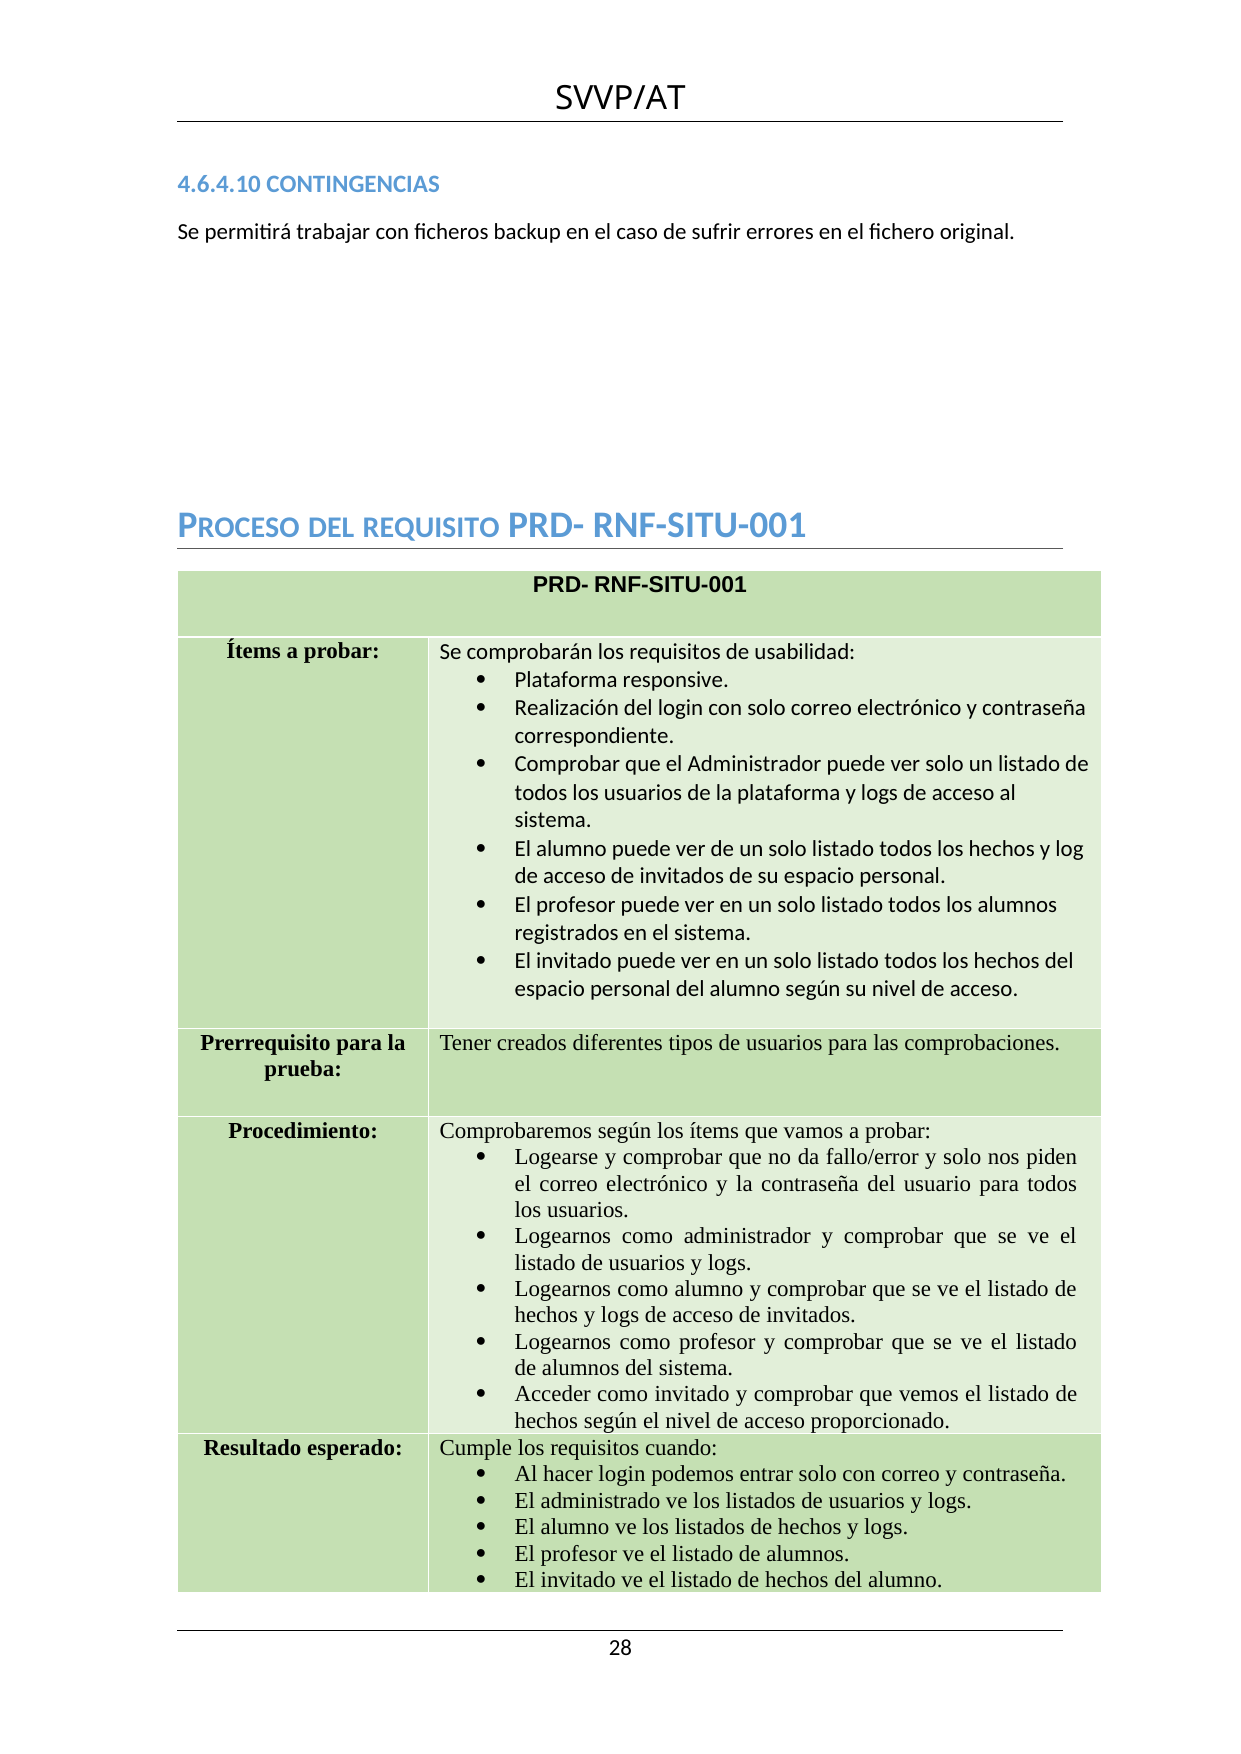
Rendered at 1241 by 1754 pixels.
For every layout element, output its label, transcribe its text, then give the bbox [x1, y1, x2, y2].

table_cell Comprobaremos según los ítems que vamos a probar: Logearse y comprobar que no da fallo/error y solo nos piden el correo electrónico y la contraseña del usuario para todos los usuarios. Logearnos como administrador y comprobar que se ve el listado de usuarios y logs. Logearnos como alumno y comprobar que se ve el listado de hechos y logs de acceso de invitados. Logearnos como profesor y comprobar que se ve el listado de alumnos del sistema. Acceder como invitado y comprobar que vemos el listado de hechos según el nivel de acceso proporcionado. [429, 1117, 1101, 1433]
table_cell Prerrequisito para la prueba: [178, 1029, 428, 1116]
text Se permitirá trabajar con ficheros backup en el caso de sufrir errores en el fichero original. [177, 217, 1063, 245]
table_cell Tener creados diferentes tipos de usuarios para las comprobaciones. [429, 1029, 1101, 1116]
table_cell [429, 1434, 1101, 1592]
subtitle Proceso del requisito PRD- RNF-SITU-001 [177, 501, 1063, 548]
table_cell Ítems a probar: [178, 638, 428, 1028]
subtitle 4.6.4.10 Contingencias [177, 168, 1063, 198]
table_cell Resultado esperado: [178, 1434, 428, 1592]
table_cell Se comprobarán los requisitos de usabilidad: Plataforma responsive. Realización del login con solo correo electrónico y contraseña correspondiente. Comprobar que el Administrador puede ver solo un listado de todos los usuarios de la plataforma y logs de acceso al sistema. El alumno puede ver de un solo listado todos los hechos y log de acceso de invitados de su espacio personal. El profesor puede ver en un solo listado todos los alumnos registrados en el sistema. El invitado puede ver en un solo listado todos los hechos del espacio personal del alumno según su nivel de acceso. [429, 638, 1101, 1028]
table_cell Procedimiento: [178, 1117, 428, 1433]
table_header PRD- RNF-SITU-001 [178, 571, 1101, 636]
